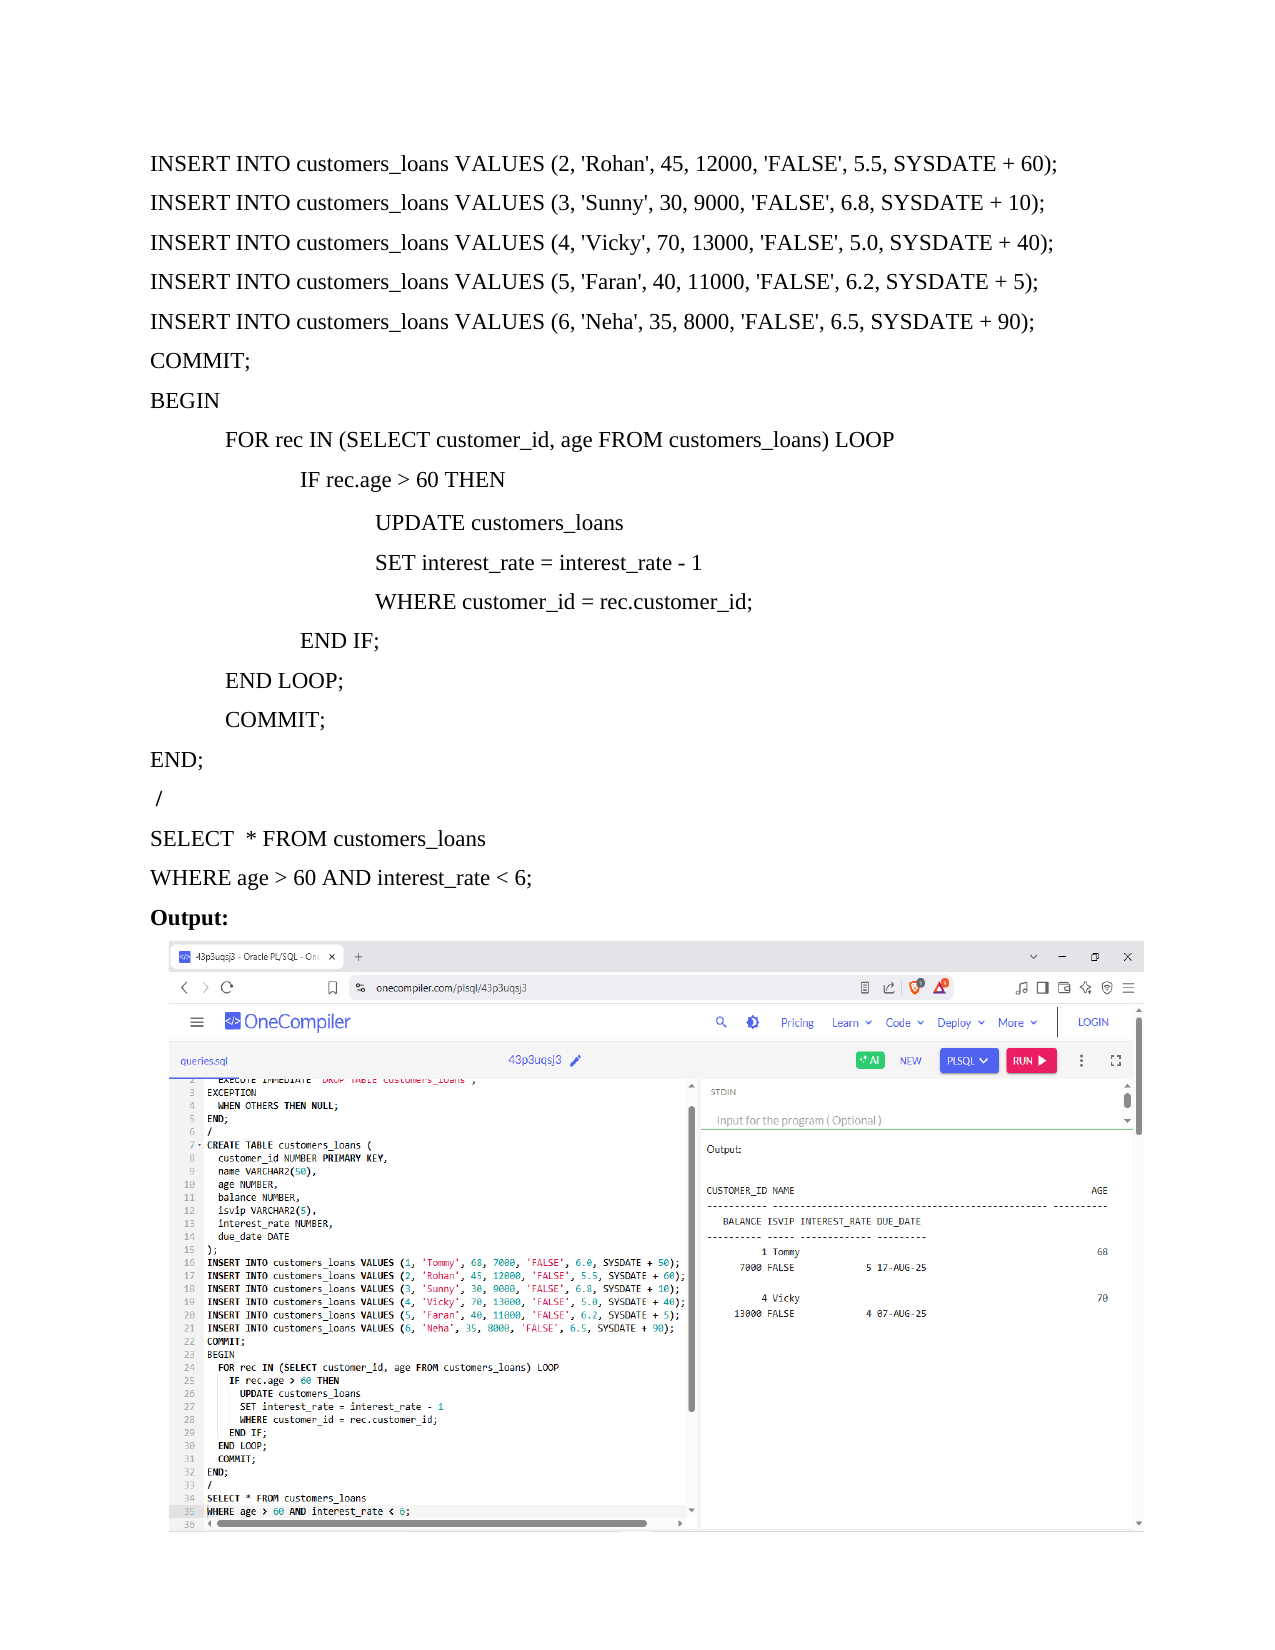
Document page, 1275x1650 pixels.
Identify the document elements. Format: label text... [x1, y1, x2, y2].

text INSERT INTO customers_loans VALUES (6, 'Neha', 35, 8000, 'FALSE', 6.5, SYSDATE + 90); [150, 308, 1125, 334]
text COMMIT; [150, 707, 1125, 733]
text / [150, 786, 1125, 812]
text END LOOP; [150, 667, 1125, 693]
text SELECT * FROM customers_loans [150, 825, 1125, 851]
text Output: [150, 904, 1125, 930]
text BEGIN [150, 387, 1125, 413]
text COMMIT; [150, 347, 1125, 374]
text UPDATE customers_loans [300, 509, 1125, 536]
text FOR rec IN (SELECT customer_id, age FROM customers_loans) LOOP [150, 426, 1125, 453]
text END; [150, 746, 1125, 772]
text INSERT INTO customers_loans VALUES (3, 'Sunny', 30, 9000, 'FALSE', 6.8, SYSDATE + 10); [150, 189, 1125, 216]
text WHERE customer_id = rec.customer_id; [300, 588, 1125, 614]
text INSERT INTO customers_loans VALUES (2, 'Rohan', 45, 12000, 'FALSE', 5.5, SYSDATE + 60); [150, 150, 1125, 176]
text SET interest_rate = interest_rate - 1 [300, 549, 1125, 575]
text END IF; [225, 628, 1125, 654]
text INSERT INTO customers_loans VALUES (4, 'Vicky', 70, 13000, 'FALSE', 5.0, SYSDATE + 40); [150, 229, 1125, 255]
text WHERE age > 60 AND interest_rate < 6; [150, 864, 1125, 891]
text IF rec.age > 60 THEN [150, 466, 1125, 492]
text INSERT INTO customers_loans VALUES (5, 'Faran', 40, 11000, 'FALSE', 6.2, SYSDATE + 5); [150, 268, 1125, 295]
